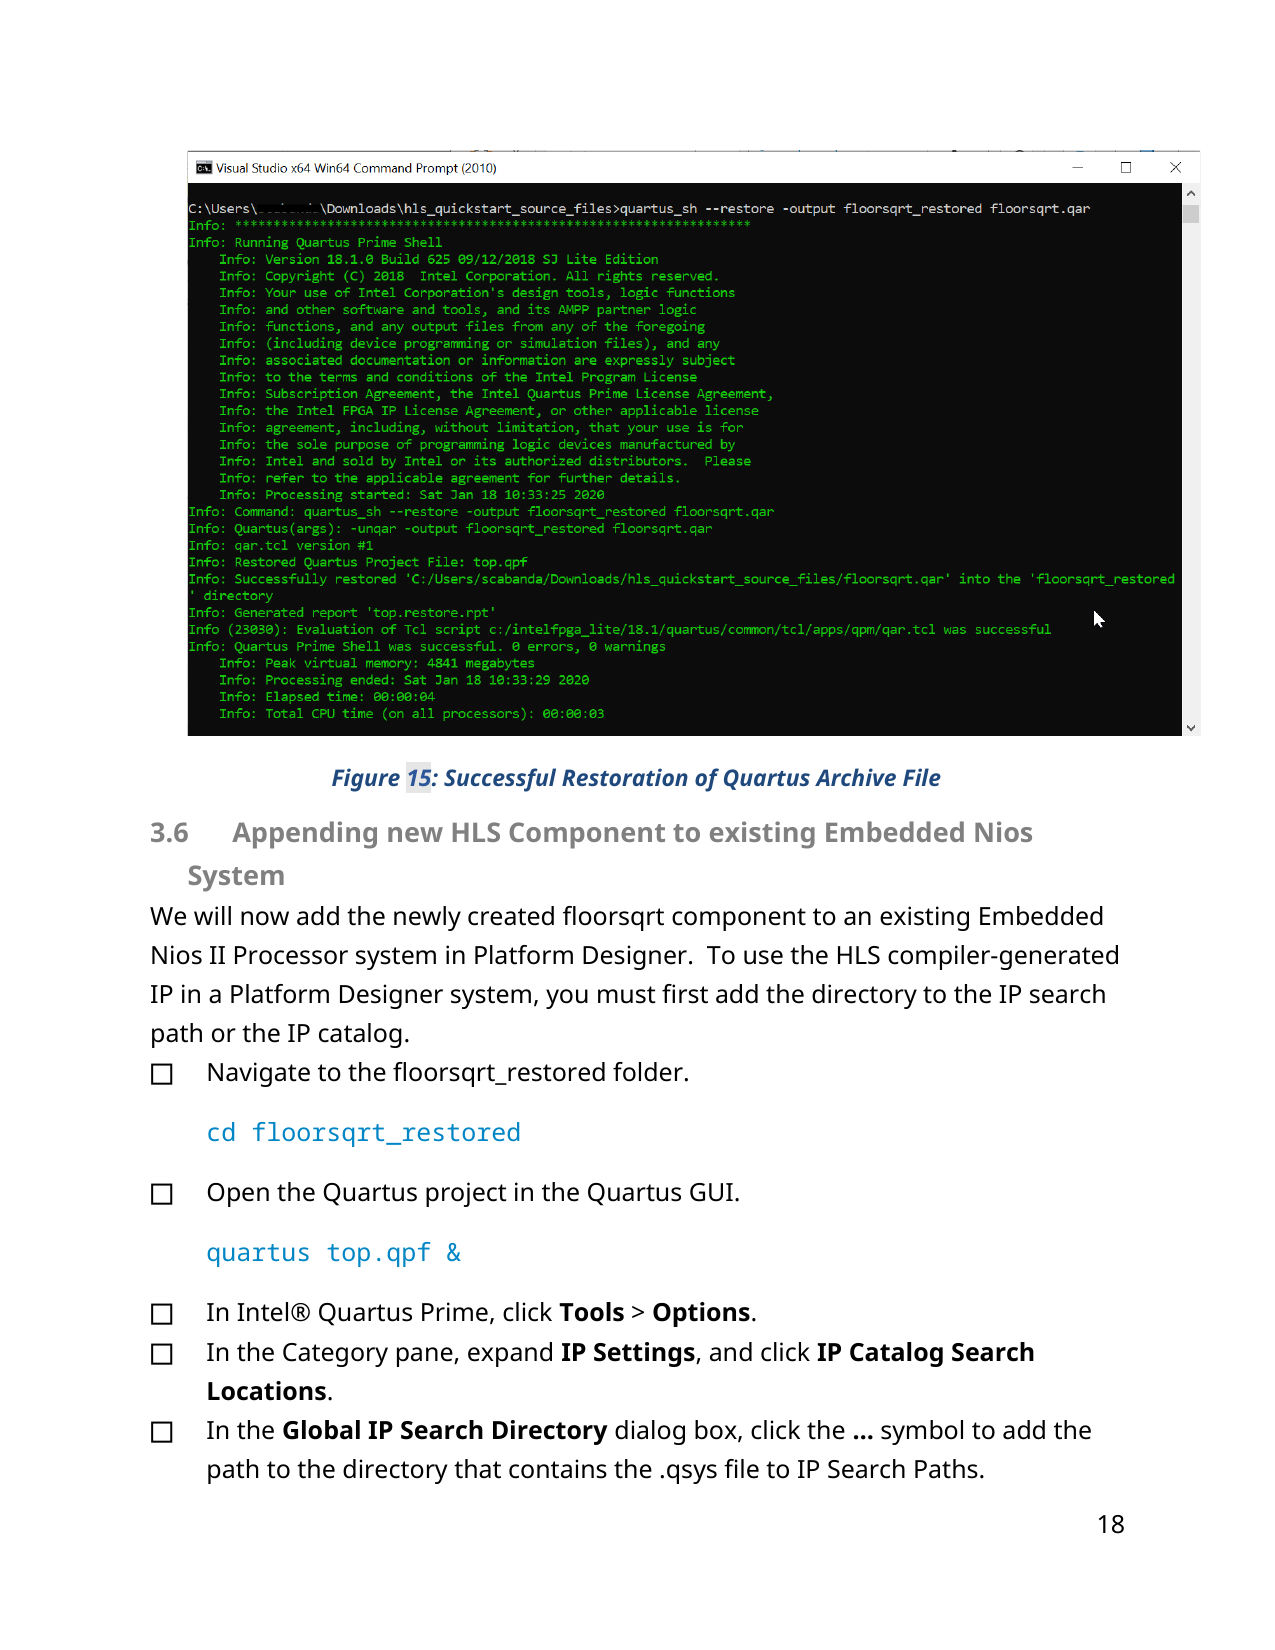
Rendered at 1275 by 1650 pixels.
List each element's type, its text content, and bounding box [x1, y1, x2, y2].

list Navigate to the floorsqrt_restored folder. [169, 1055, 1125, 1089]
text Figure 15: Successful Restoration of Quartus Archive File [431, 762, 1125, 793]
list Open the Quartus project in the Quartus GUI. [169, 1175, 1125, 1209]
list In Intel® Quartus Prime, click Tools > Options. [169, 1295, 1125, 1329]
subtitle Appending new HLS Component to existing Embedded Nios System [150, 814, 1125, 893]
text We will now add the newly created floorsqrt component to an existing Embedded Nios II Processor system in Platform Designer. To use the HLS compiler-generated IP in a Platform Designer system, you must first add the directory to the IP search path or the IP catalog. [150, 898, 1125, 1050]
picture [187, 150, 1200, 736]
text cd floorsqrt_restored [206, 1115, 1125, 1149]
list In the Category pane, expand IP Settings, and click IP Catalog Search Locations. [169, 1334, 1125, 1407]
text Figure 15: Successful Restoration of Quartus Archive File [150, 762, 406, 793]
text quartus top.qpf & [206, 1235, 1125, 1269]
list In the Global IP Search Directory dialog box, click the … symbol to add the path to the directory that contains the .qsys file to IP Search Paths. [169, 1413, 1125, 1486]
